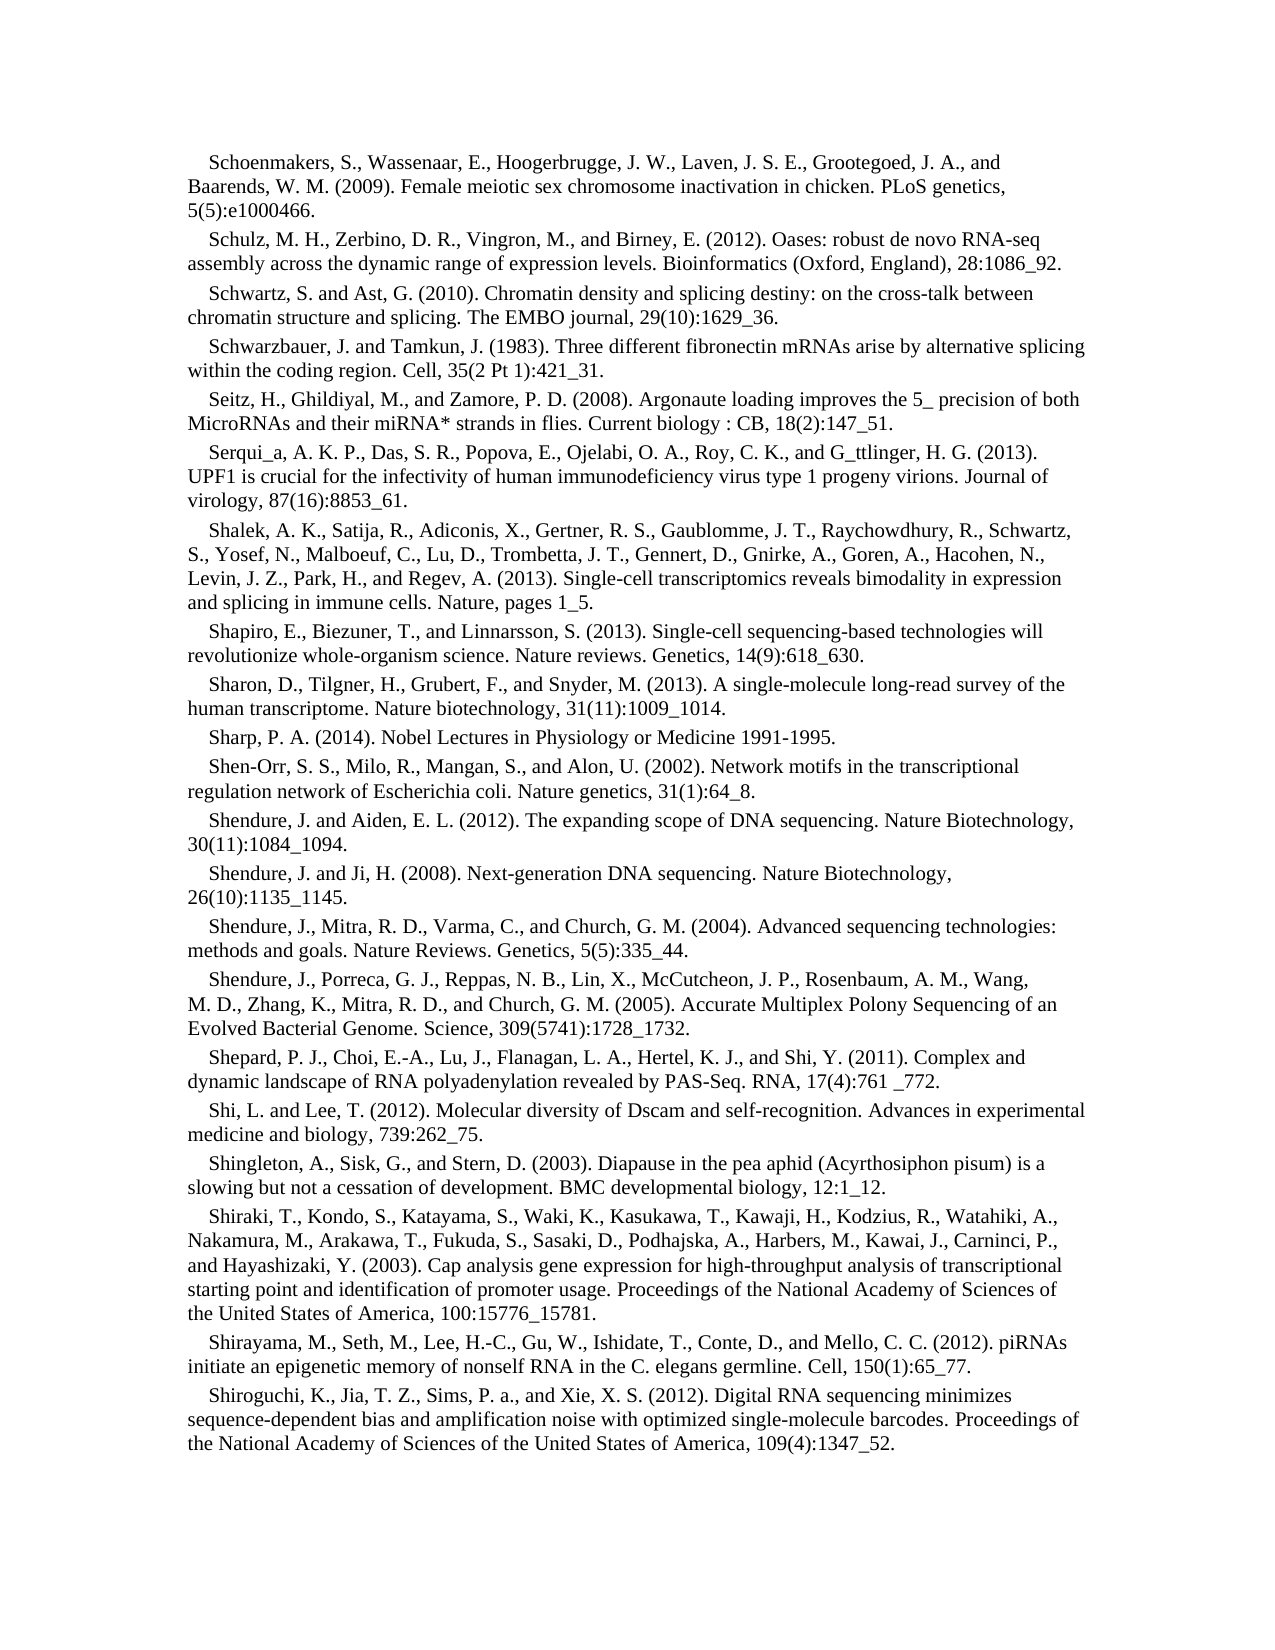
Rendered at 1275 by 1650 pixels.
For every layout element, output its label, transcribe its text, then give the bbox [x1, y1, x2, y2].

text Shiroguchi, K., Jia, T. Z., Sims, P. a., and Xie, X. S. (2012). Digital RNA sequencing minimizes sequence-dependent bias and amplification noise with optimized single-molecule barcodes. Proceedings of the National Academy of Sciences of the United States of America, 109(4):1347_52. [187, 1383, 1087, 1455]
text Sharon, D., Tilgner, H., Grubert, F., and Snyder, M. (2013). A single-molecule long-read survey of the human transcriptome. Nature biotechnology, 31(11):1009_1014. [187, 672, 1087, 720]
text Serqui_a, A. K. P., Das, S. R., Popova, E., Ojelabi, O. A., Roy, C. K., and G_ttlinger, H. G. (2013). UPF1 is crucial for the infectivity of human immunodeficiency virus type 1 progeny virions. Journal of virology, 87(16):8853_61. [187, 440, 1087, 512]
text Shepard, P. J., Choi, E.-A., Lu, J., Flanagan, L. A., Hertel, K. J., and Shi, Y. (2011). Complex and dynamic landscape of RNA polyadenylation revealed by PAS-Seq. RNA, 17(4):761 _772. [187, 1045, 1087, 1093]
text Schulz, M. H., Zerbino, D. R., Vingron, M., and Birney, E. (2012). Oases: robust de novo RNA-seq assembly across the dynamic range of expression levels. Bioinformatics (Oxford, England), 28:1086_92. [187, 227, 1087, 275]
text Shapiro, E., Biezuner, T., and Linnarsson, S. (2013). Single-cell sequencing-based technologies will revolutionize whole-organism science. Nature reviews. Genetics, 14(9):618_630. [187, 619, 1087, 667]
text Shendure, J., Mitra, R. D., Varma, C., and Church, G. M. (2004). Advanced sequencing technologies: methods and goals. Nature Reviews. Genetics, 5(5):335_44. [187, 914, 1087, 962]
text Shiraki, T., Kondo, S., Katayama, S., Waki, K., Kasukawa, T., Kawaji, H., Kodzius, R., Watahiki, A., Nakamura, M., Arakawa, T., Fukuda, S., Sasaki, D., Podhajska, A., Harbers, M., Kawai, J., Carninci, P., and Hayashizaki, Y. (2003). Cap analysis gene expression for high-throughput analysis of transcriptional starting point and identification of promoter usage. Proceedings of the National Academy of Sciences of the United States of America, 100:15776_15781. [187, 1204, 1087, 1325]
text Schwarzbauer, J. and Tamkun, J. (1983). Three different fibronectin mRNAs arise by alternative splicing within the coding region. Cell, 35(2 Pt 1):421_31. [187, 334, 1087, 382]
text Shen-Orr, S. S., Milo, R., Mangan, S., and Alon, U. (2002). Network motifs in the transcriptional regulation network of Escherichia coli. Nature genetics, 31(1):64_8. [187, 754, 1087, 803]
text Schoenmakers, S., Wassenaar, E., Hoogerbrugge, J. W., Laven, J. S. E., Grootegoed, J. A., and Baarends, W. M. (2009). Female meiotic sex chromosome inactivation in chicken. PLoS genetics, 5(5):e1000466. [187, 150, 1087, 222]
text Shendure, J. and Ji, H. (2008). Next-generation DNA sequencing. Nature Biotechnology, 26(10):1135_1145. [187, 861, 1087, 909]
text Shirayama, M., Seth, M., Lee, H.-C., Gu, W., Ishidate, T., Conte, D., and Mello, C. C. (2012). piRNAs initiate an epigenetic memory of nonself RNA in the C. elegans germline. Cell, 150(1):65_77. [187, 1330, 1087, 1378]
text Schwartz, S. and Ast, G. (2010). Chromatin density and splicing destiny: on the cross-talk between chromatin structure and splicing. The EMBO journal, 29(10):1629_36. [187, 281, 1087, 329]
text Seitz, H., Ghildiyal, M., and Zamore, P. D. (2008). Argonaute loading improves the 5_ precision of both MicroRNAs and their miRNA* strands in flies. Current biology : CB, 18(2):147_51. [187, 387, 1087, 435]
text Shendure, J. and Aiden, E. L. (2012). The expanding scope of DNA sequencing. Nature Biotechnology, 30(11):1084_1094. [187, 808, 1087, 856]
text Shalek, A. K., Satija, R., Adiconis, X., Gertner, R. S., Gaublomme, J. T., Raychowdhury, R., Schwartz, S., Yosef, N., Malboeuf, C., Lu, D., Trombetta, J. T., Gennert, D., Gnirke, A., Goren, A., Hacohen, N., Levin, J. Z., Park, H., and Regev, A. (2013). Single-cell transcriptomics reveals bimodality in expression and splicing in immune cells. Nature, pages 1_5. [187, 517, 1087, 614]
text Shingleton, A., Sisk, G., and Stern, D. (2003). Diapause in the pea aphid (Acyrthosiphon pisum) is a slowing but not a cessation of development. BMC developmental biology, 12:1_12. [187, 1151, 1087, 1199]
text Sharp, P. A. (2014). Nobel Lectures in Physiology or Medicine 1991-1995. [187, 725, 1087, 749]
text Shi, L. and Lee, T. (2012). Molecular diversity of Dscam and self-recognition. Advances in experimental medicine and biology, 739:262_75. [187, 1098, 1087, 1146]
text Shendure, J., Porreca, G. J., Reppas, N. B., Lin, X., McCutcheon, J. P., Rosenbaum, A. M., Wang, M. D., Zhang, K., Mitra, R. D., and Church, G. M. (2005). Accurate Multiplex Polony Sequencing of an Evolved Bacterial Genome. Science, 309(5741):1728_1732. [187, 967, 1087, 1039]
